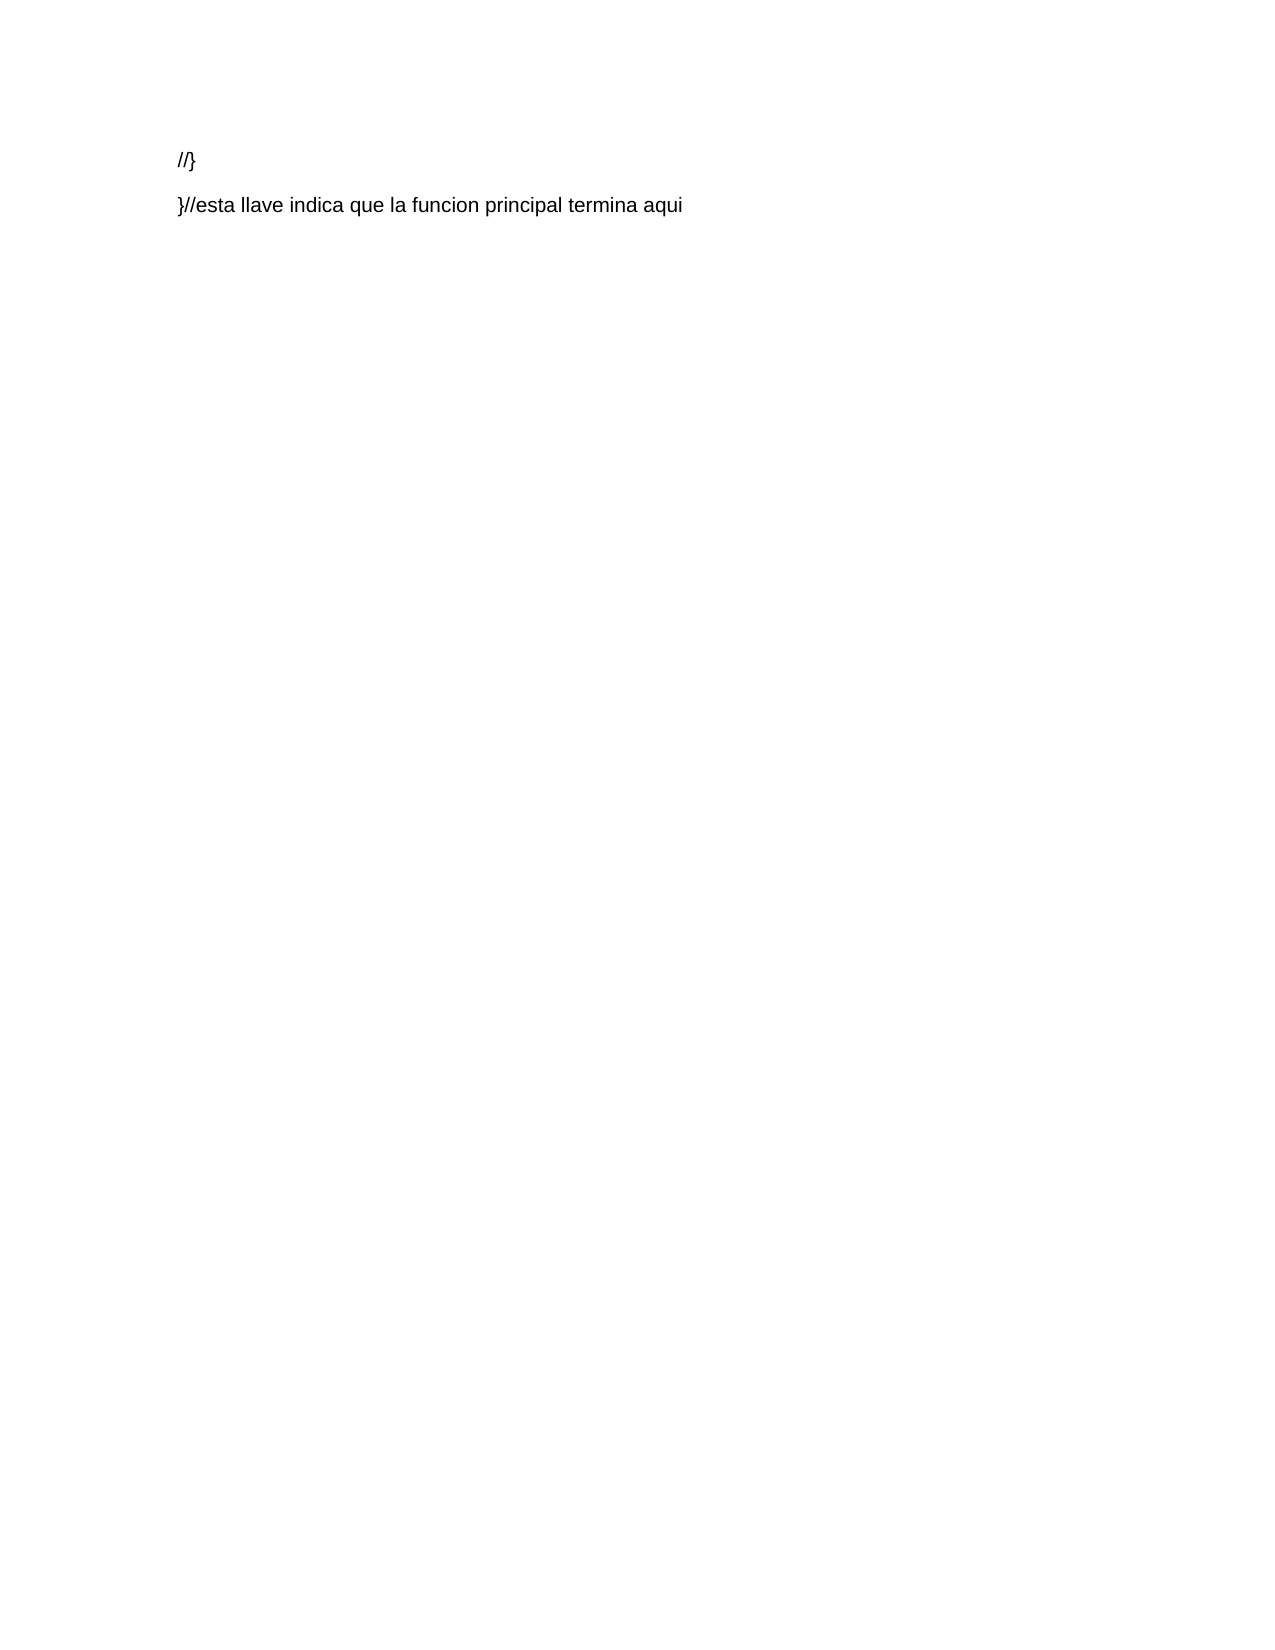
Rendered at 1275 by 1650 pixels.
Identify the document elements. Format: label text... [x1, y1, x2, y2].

text //} [177, 148, 1098, 172]
text }//esta llave indica que la funcion principal termina aqui [177, 192, 1098, 216]
